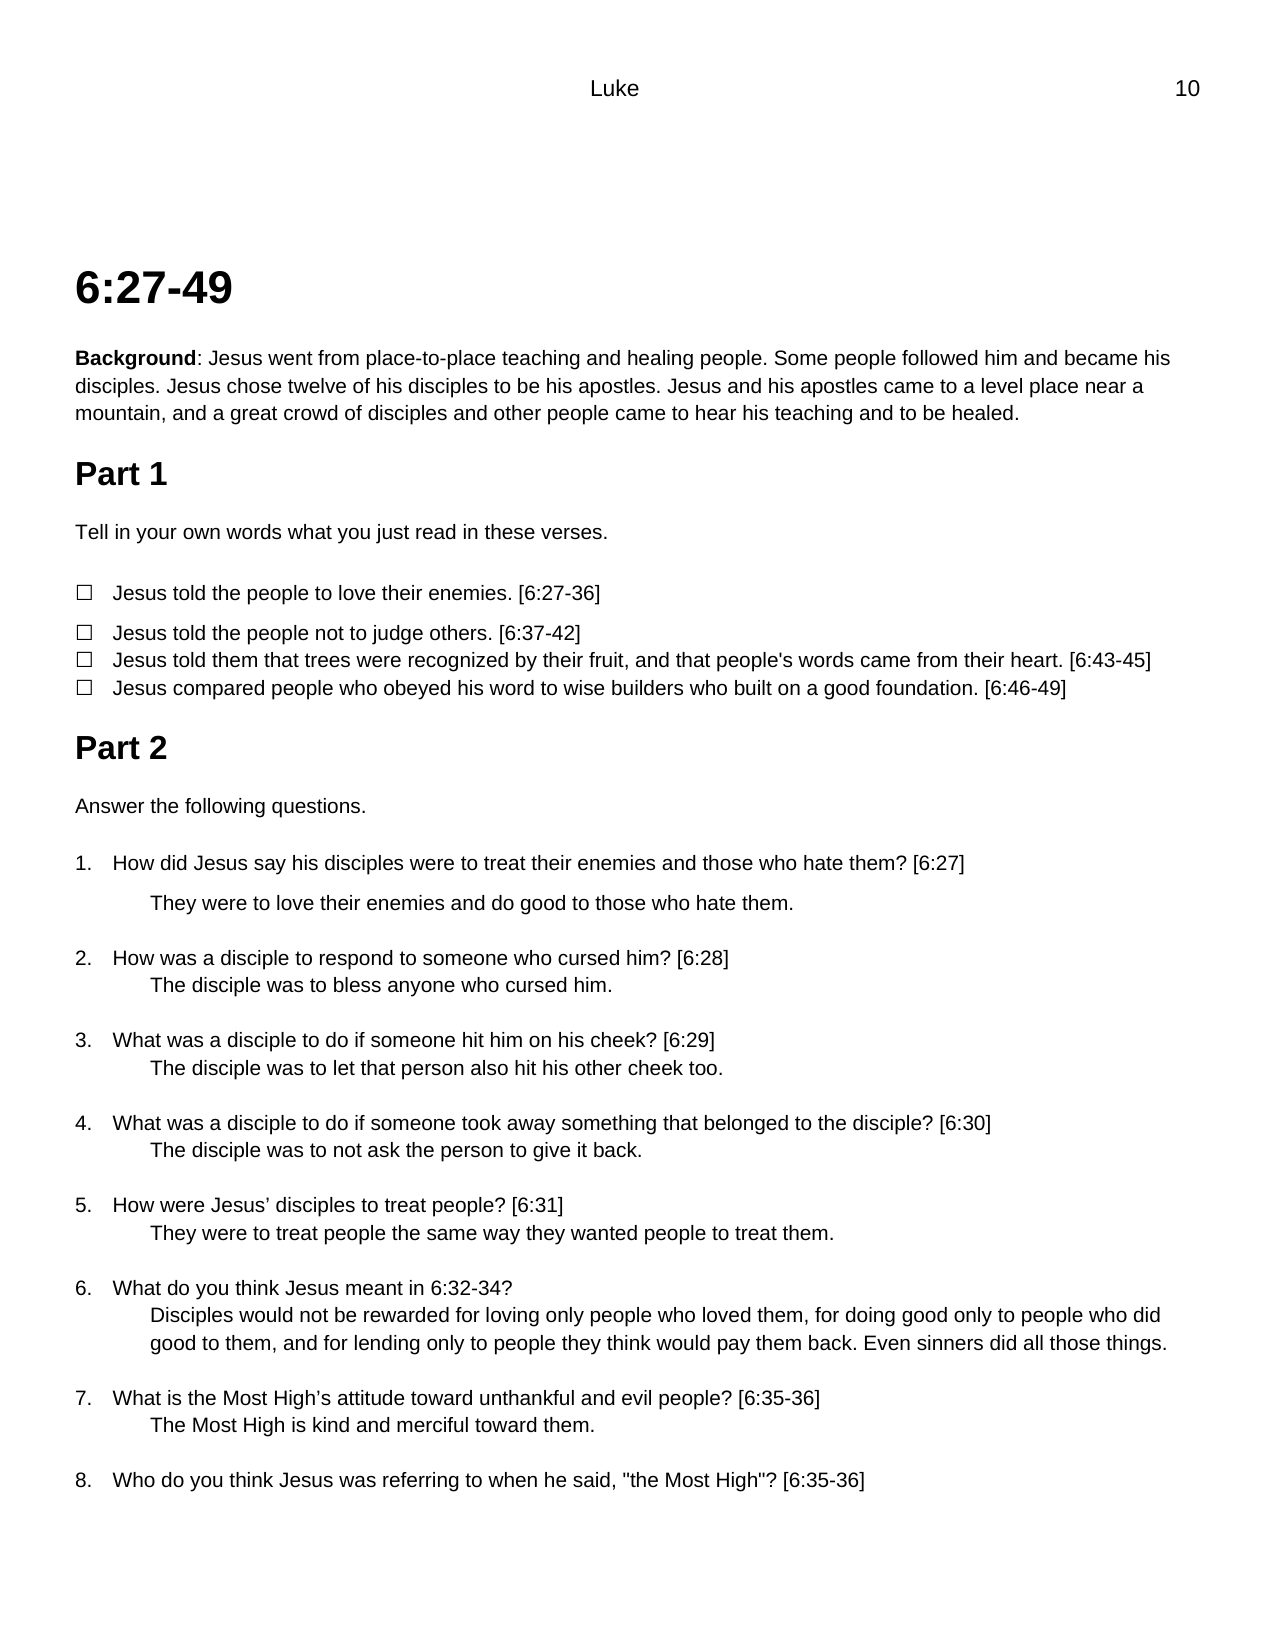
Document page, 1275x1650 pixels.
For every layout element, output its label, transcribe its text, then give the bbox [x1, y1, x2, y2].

text Disciples would not be rewarded for loving only people who loved them, for doing good only to people who did good to them, and for lending only to people they think would pay them back. Even sinners did all those things. [150, 1303, 1200, 1354]
text Background: Jesus went from place-to-place teaching and healing people. Some people followed him and became his disciples. Jesus chose twelve of his disciples to be his apostles. Jesus and his apostles came to a level place near a mountain, and a great crowd of disciples and other people came to hear his teaching and to be healed. [75, 346, 1200, 425]
text Part 2 [75, 728, 1200, 766]
text The Most High is kind and merciful toward them. [150, 1413, 1200, 1437]
text The disciple was to let that person also hit his other cheek too. [150, 1056, 1200, 1079]
list How were Jesus’ disciples to treat people? [6:31] [75, 1193, 1200, 1217]
list How was a disciple to respond to someone who cursed him? [6:28] [75, 946, 1200, 969]
list How did Jesus say his disciples were to treat their enemies and those who hate them? [6:27] [75, 851, 1200, 874]
list What was a disciple to do if someone hit him on his cheek? [6:29] [75, 1028, 1200, 1052]
list Jesus told the people not to judge others. [6:37-42] [75, 620, 1200, 644]
list What do you think Jesus meant in 6:32-34? [75, 1276, 1200, 1299]
list What was a disciple to do if someone took away something that belonged to the disciple? [6:30] [75, 1111, 1200, 1134]
text They were to treat people the same way they wanted people to treat them. [150, 1221, 1200, 1244]
text Answer the following questions. [75, 794, 1200, 818]
text Part 1 [75, 453, 1200, 492]
text The disciple was to not ask the person to give it back. [150, 1138, 1200, 1162]
text They were to love their enemies and do good to those who hate them. [150, 891, 1200, 914]
text The disciple was to bless anyone who cursed him. [150, 973, 1200, 997]
list Who do you think Jesus was referring to when he said, "the Most High"? [6:35-36] [75, 1468, 1200, 1492]
list Jesus told them that trees were recognized by their fruit, and that people's words came from their heart. [6:43-45] [75, 648, 1200, 672]
subtitle 6:27-49 [75, 261, 1200, 313]
list Jesus told the people to love their enemies. [6:27-36] [75, 580, 1200, 604]
list What is the Most High’s attitude toward unthankful and evil people? [6:35-36] [75, 1386, 1200, 1409]
list Jesus compared people who obeyed his word to wise builders who built on a good foundation. [6:46-49] [75, 675, 1200, 699]
text Tell in your own words what you just read in these verses. [75, 519, 1200, 543]
